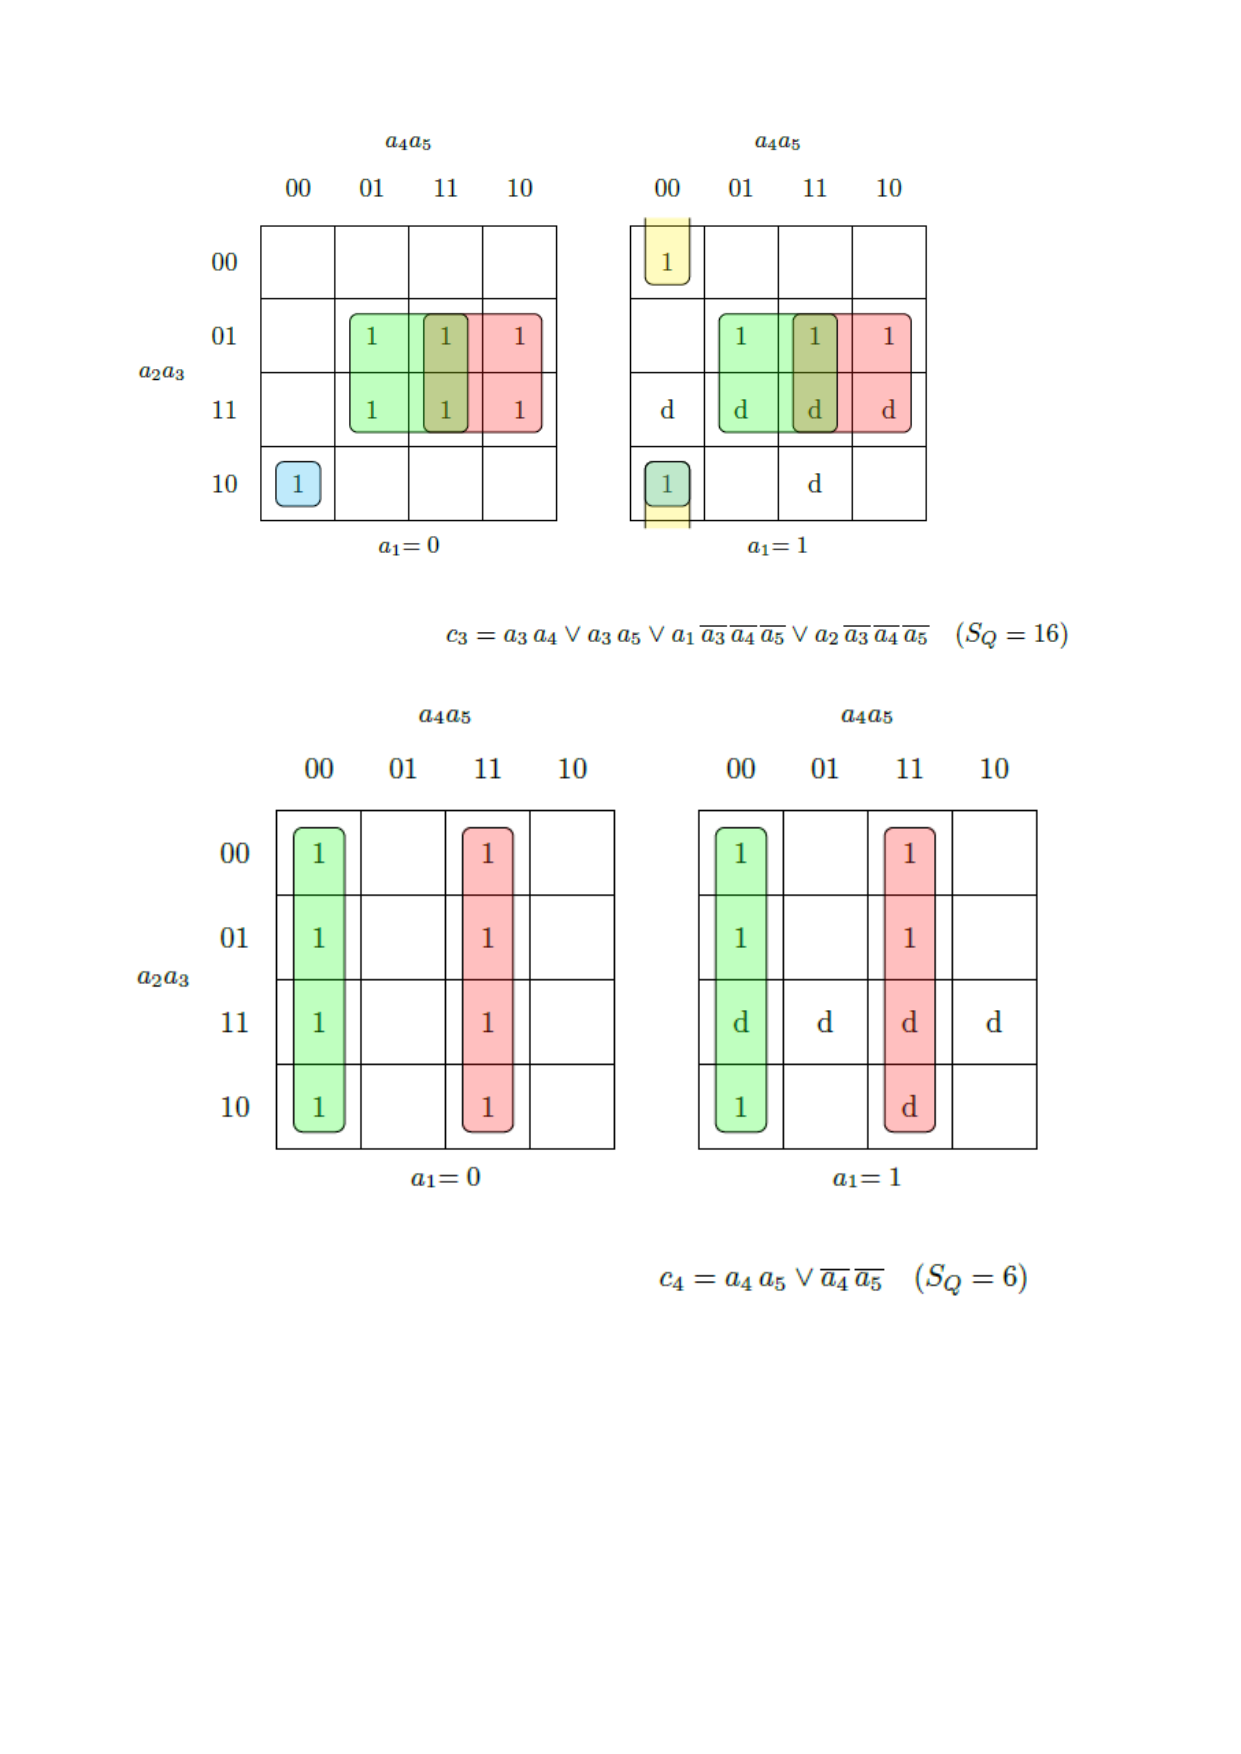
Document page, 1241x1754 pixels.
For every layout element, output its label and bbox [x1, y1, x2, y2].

picture [118, 680, 1077, 1302]
picture [118, 105, 1090, 668]
